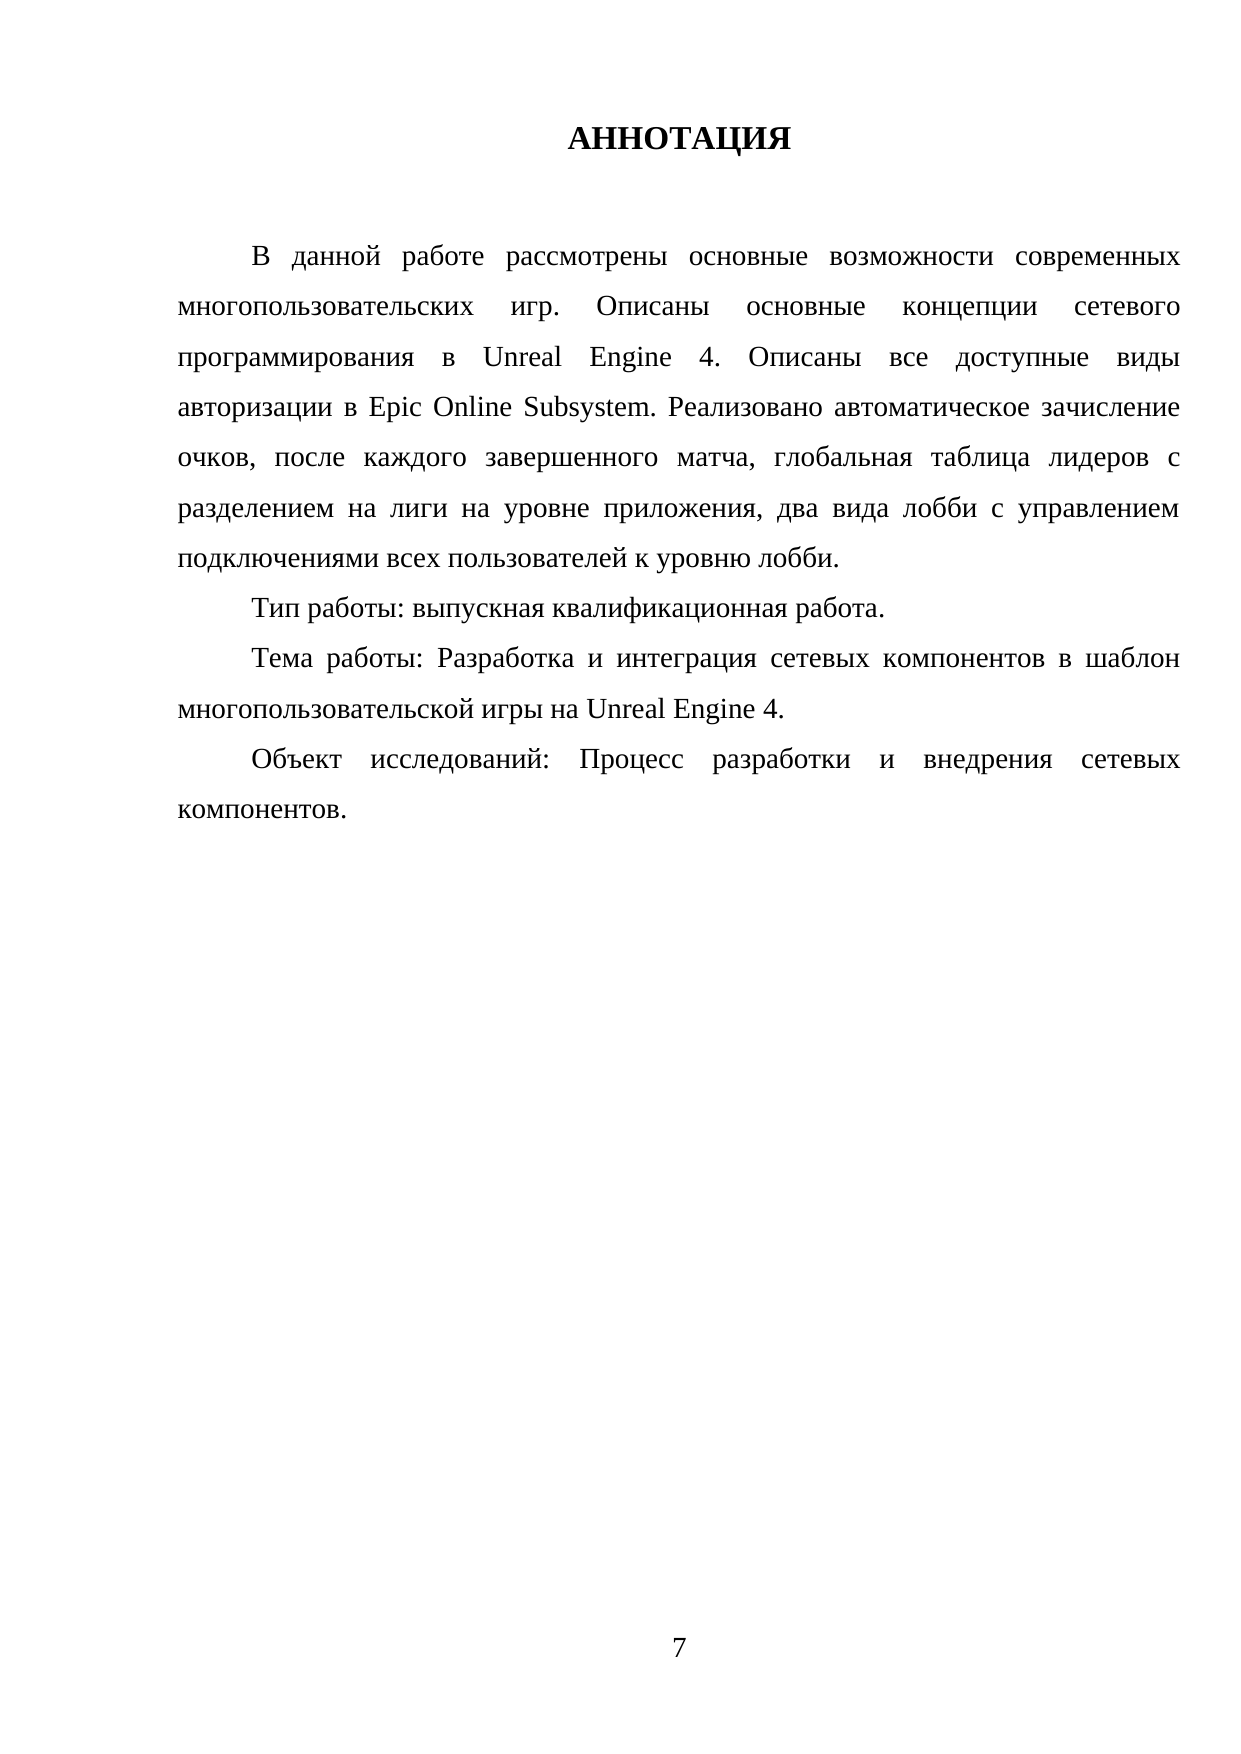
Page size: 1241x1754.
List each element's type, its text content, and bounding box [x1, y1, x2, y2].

text Тема работы: [177, 641, 1181, 724]
text Тип работы: . [177, 590, 1181, 624]
text Объект исследований: [177, 741, 1181, 825]
subtitle АННОТАЦИЯ [177, 118, 1181, 156]
